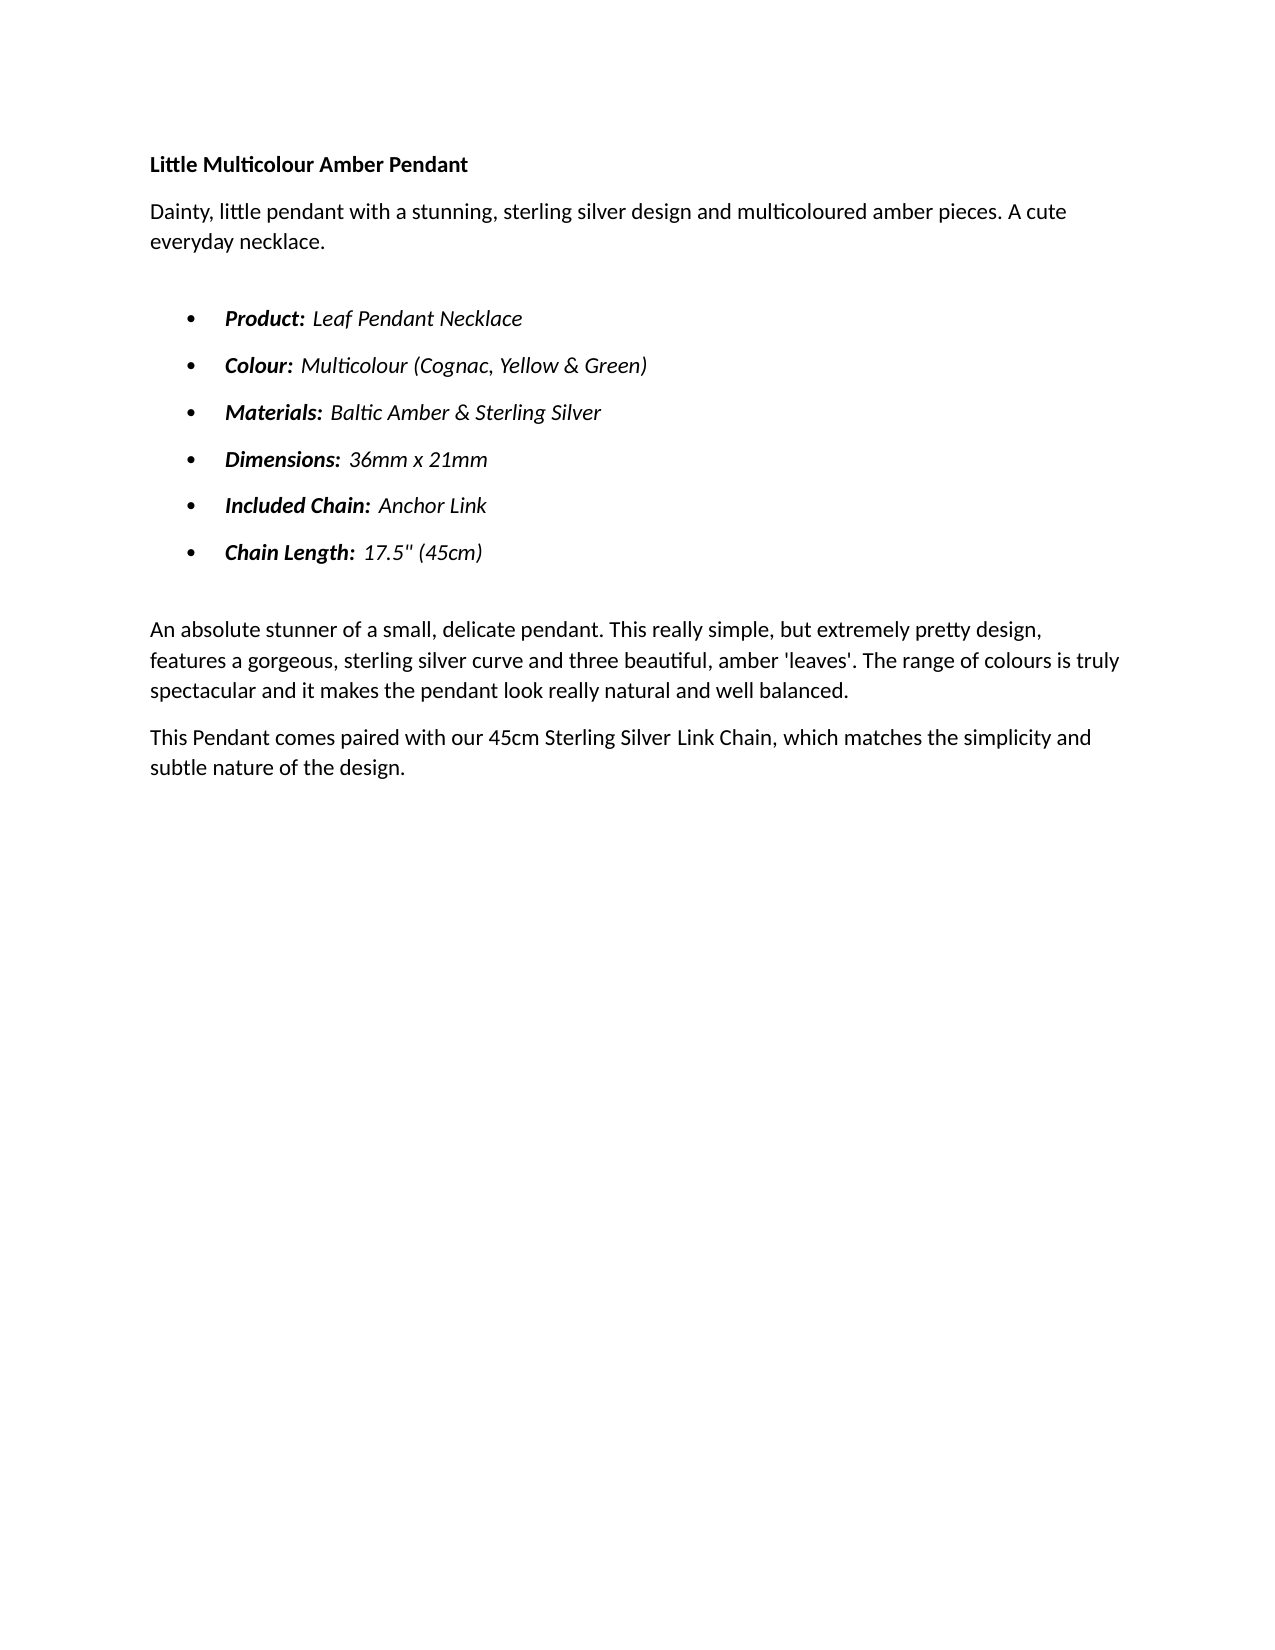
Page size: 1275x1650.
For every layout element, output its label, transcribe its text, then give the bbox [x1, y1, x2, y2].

list Materials: Baltic Amber & Sterling Silver [187, 398, 1125, 426]
list Colour: Multicolour (Cognac, Yellow & Green) [187, 351, 1125, 379]
list Chain Length: 17.5" (45cm) [187, 538, 1125, 597]
text An absolute stunner of a small, delicate pendant. This really simple, but extremely pretty design, features a gorgeous, sterling silver curve and three beautiful, amber 'leaves'. The range of colours is truly spectacular and it makes the pendant look really natural and well balanced. [150, 616, 1125, 704]
list Included Chain: Anchor Link [187, 492, 1125, 520]
list Product: Leaf Pendant Necklace [187, 304, 1125, 332]
text Dainty, little pendant with a stunning, sterling silver design and multicoloured amber pieces. A cute everyday necklace. [150, 197, 1125, 285]
list Dimensions: 36mm x 21mm [187, 445, 1125, 473]
text This Pendant comes paired with our 45cm Sterling Silver Link Chain, which matches the simplicity and subtle nature of the design. [150, 723, 1125, 781]
text Little Multicolour Amber Pendant [150, 150, 1125, 178]
